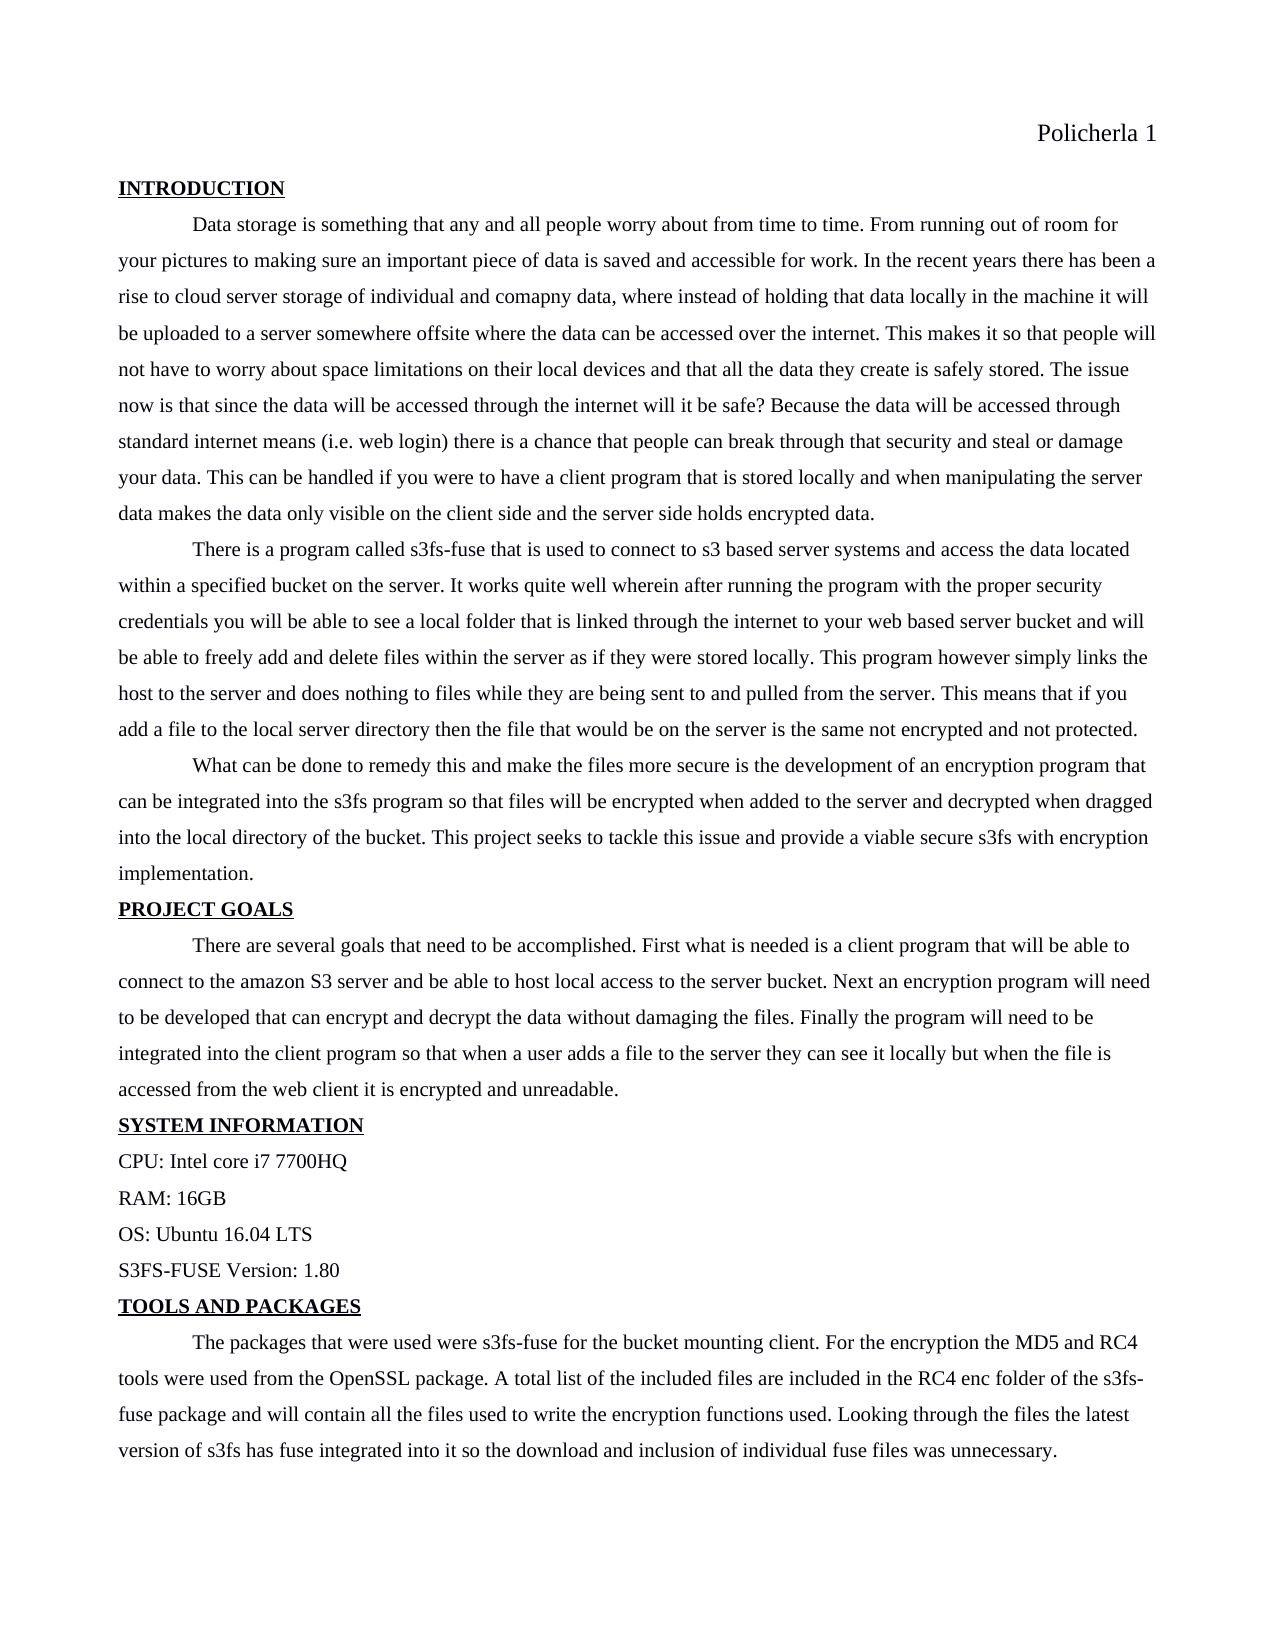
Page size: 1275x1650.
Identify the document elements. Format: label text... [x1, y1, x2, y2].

text What can be done to remedy this and make the files more secure is the development of an encryption program that can be integrated into the s3fs program so that files will be encrypted when added to the server and decrypted when dragged into the local directory of the bucket. This project seeks to tackle this issue and provide a viable secure s3fs with encryption implementation. [118, 753, 1157, 885]
text CPU: Intel core i7 7700HQ [118, 1149, 1157, 1173]
text There are several goals that need to be accomplished. First what is needed is a client program that will be able to connect to the amazon S3 server and be able to host local access to the server bucket. Next an encryption program will need to be developed that can encrypt and decrypt the data without damaging the files. Finally the program will need to be integrated into the client program so that when a user adds a file to the server they can see it locally but when the file is accessed from the web client it is encrypted and unreadable. [118, 933, 1157, 1101]
text The packages that were used were s3fs-fuse for the bucket mounting client. For the encryption the MD5 and RC4 tools were used from the OpenSSL package. A total list of the included files are included in the RC4 enc folder of the s3fs-fuse package and will contain all the files used to write the encryption functions used. Looking through the files the latest version of s3fs has fuse integrated into it so the download and inclusion of individual fuse files was unnecessary. [118, 1330, 1157, 1462]
text There is a program called s3fs-fuse that is used to connect to s3 based server systems and access the data located within a specified bucket on the server. It works quite well wherein after running the program with the proper security credentials you will be able to see a local folder that is linked through the internet to your web based server bucket and will be able to freely add and delete files within the server as if they were stored locally. This program however simply links the host to the server and does nothing to files while they are being sent to and pulled from the server. This means that if you add a file to the local server directory then the file that would be on the server is the same not encrypted and not protected. [118, 537, 1157, 741]
text OS: Ubuntu 16.04 LTS [118, 1222, 1157, 1246]
text Data storage is something that any and all people worry about from time to time. From running out of room for your pictures to making sure an important piece of data is saved and accessible for work. In the recent years there has been a rise to cloud server storage of individual and comapny data, where instead of holding that data locally in the machine it will be uploaded to a server somewhere offsite where the data can be accessed over the internet. This makes it so that people will not have to worry about space limitations on their local devices and that all the data they create is safely stored. The issue now is that since the data will be accessed through the internet will it be safe? Because the data will be accessed through standard internet means (i.e. web login) there is a chance that people can break through that security and steal or damage your data. This can be handled if you were to have a client program that is stored locally and when manipulating the server data makes the data only visible on the client side and the server side holds encrypted data. [118, 212, 1157, 525]
text INTRODUCTION [118, 176, 1157, 200]
text SYSTEM INFORMATION [118, 1113, 1157, 1137]
text S3FS-FUSE Version: 1.80 [118, 1258, 1157, 1282]
text PROJECT GOALS [118, 897, 1157, 921]
text RAM: 16GB [118, 1186, 1157, 1209]
text TOOLS AND PACKAGES [118, 1294, 1157, 1318]
